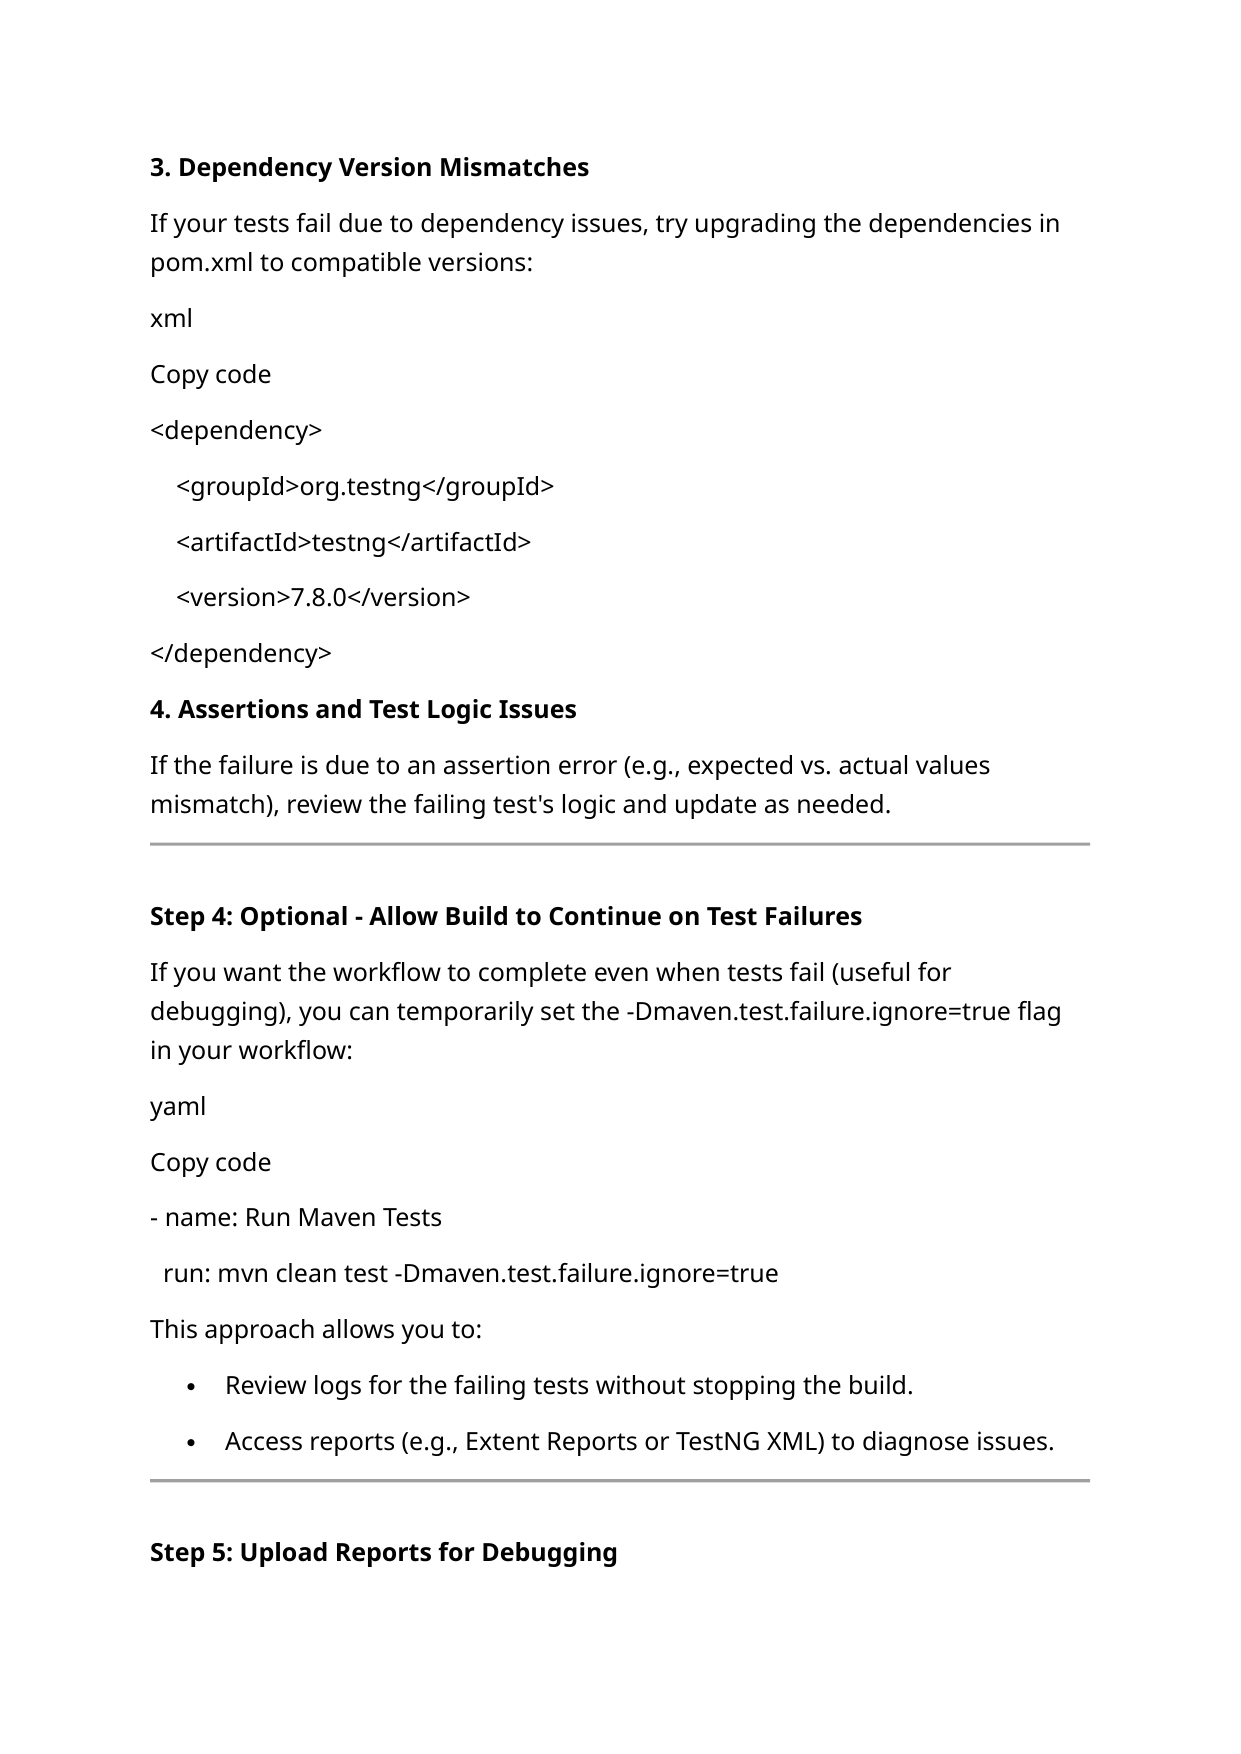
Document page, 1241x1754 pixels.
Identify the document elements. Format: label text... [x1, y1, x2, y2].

list Access reports (e.g., Extent Reports or TestNG XML) to diagnose issues. [187, 1423, 1090, 1457]
text 4. Assertions and Test Logic Issues [150, 692, 1090, 726]
text Step 5: Upload Reports for Debugging [150, 1535, 1090, 1569]
text This approach allows you to: [150, 1312, 1090, 1346]
text <artifactId>testng</artifactId> [150, 524, 1090, 558]
text </dependency> [150, 636, 1090, 670]
text <dependency> [150, 412, 1090, 447]
text <version>7.8.0</version> [150, 580, 1090, 614]
text Step 4: Optional - Allow Build to Continue on Test Failures [150, 898, 1090, 932]
text - name: Run Maven Tests [150, 1200, 1090, 1234]
text <groupId>org.testng</groupId> [150, 468, 1090, 502]
text xml [150, 301, 1090, 335]
text 3. Dependency Version Mismatches [150, 150, 1090, 184]
text If you want the workflow to complete even when tests fail (useful for debugging), you can temporarily set the -Dmaven.test.failure.ignore=true flag in your workflow: [150, 954, 1090, 1067]
list Review logs for the failing tests without stopping the build. [187, 1367, 1090, 1402]
text yaml [150, 1088, 1090, 1122]
text run: mvn clean test -Dmaven.test.failure.ignore=true [150, 1256, 1090, 1290]
text If the failure is due to an assertion error (e.g., expected vs. actual values mismatch), review the failing test's logic and update as needed. [150, 747, 1090, 821]
text Copy code [150, 357, 1090, 391]
text Copy code [150, 1144, 1090, 1178]
text If your tests fail due to dependency issues, try upgrading the dependencies in pom.xml to compatible versions: [150, 206, 1090, 279]
